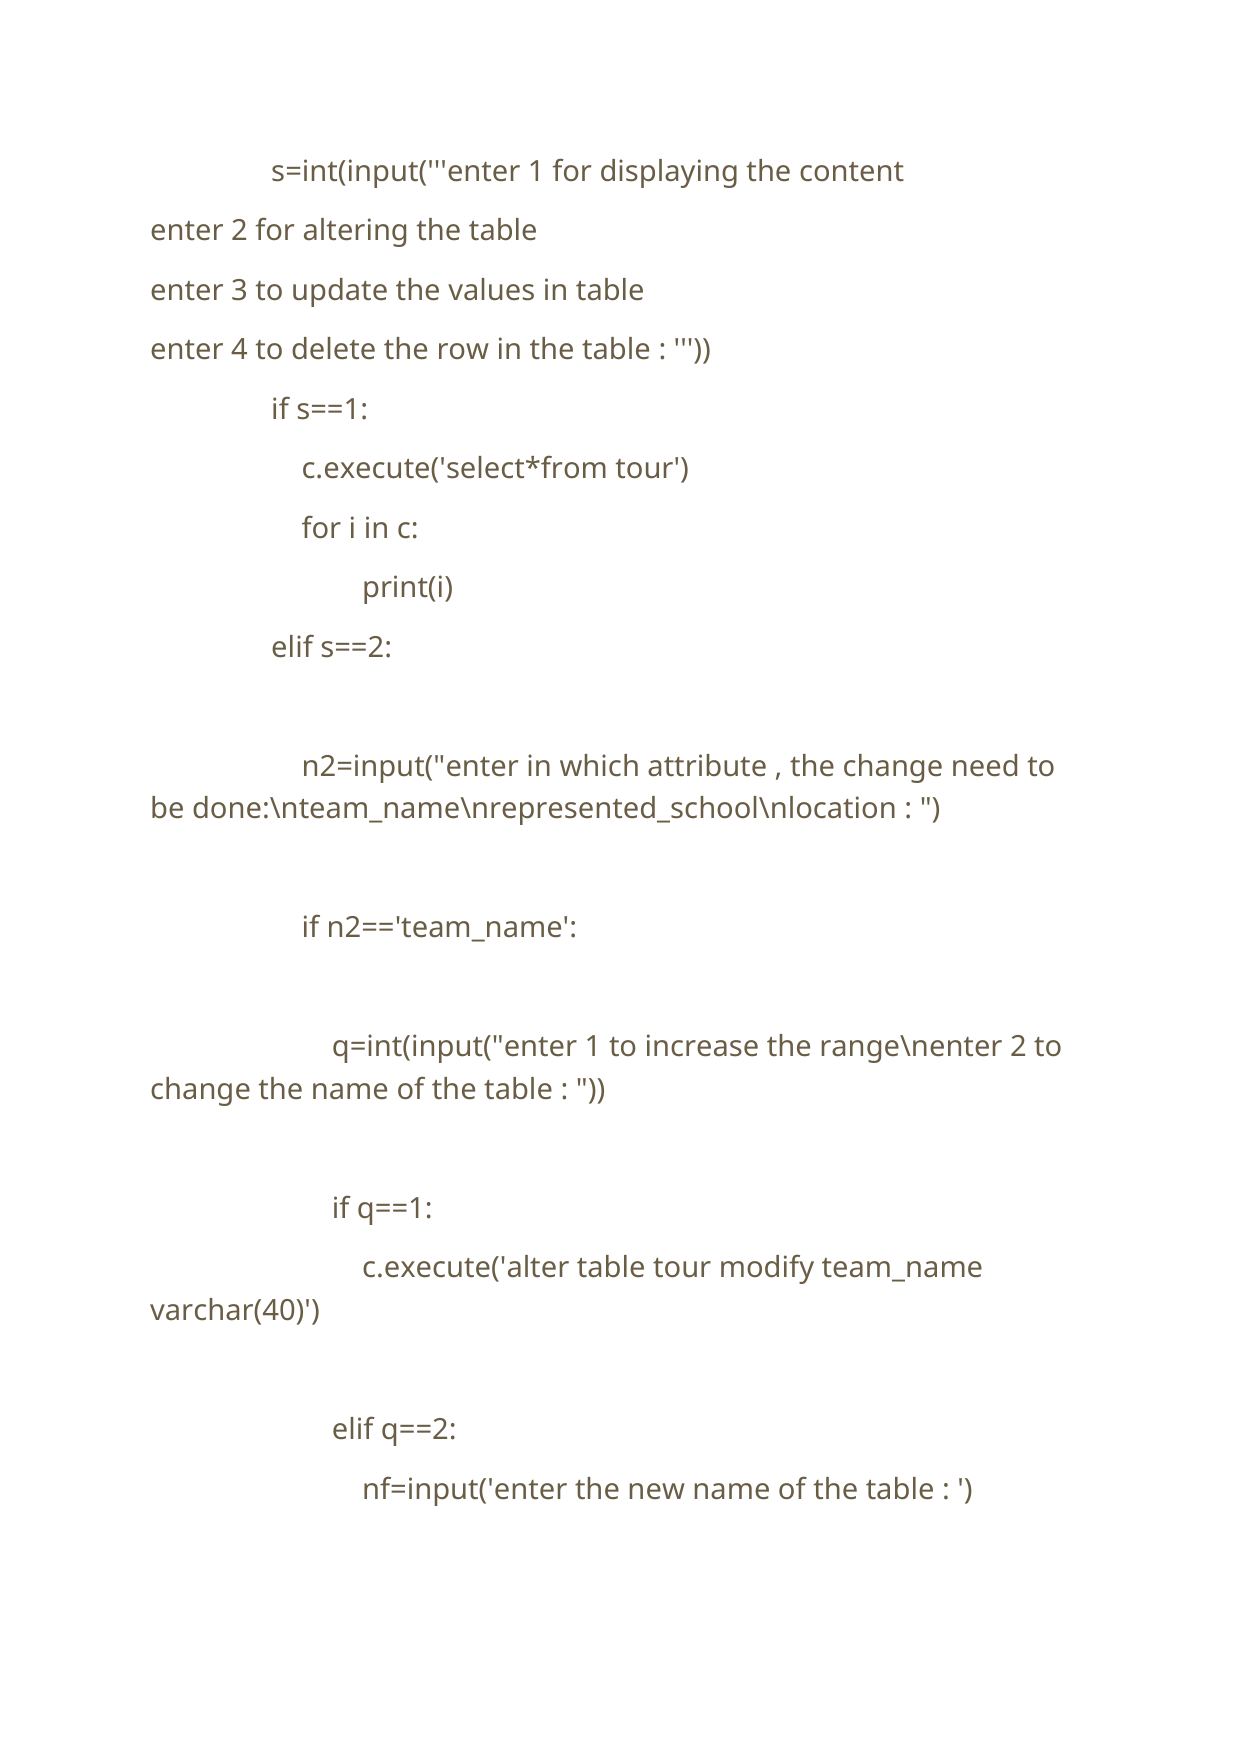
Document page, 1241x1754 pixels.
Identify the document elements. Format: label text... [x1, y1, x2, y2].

text elif s==2: [150, 626, 1090, 666]
text c.execute('select*from tour') [150, 447, 1090, 487]
text if q==1: [150, 1187, 1090, 1227]
text enter 3 to update the values in table [150, 269, 1090, 309]
text nf=input('enter the new name of the table : ') [150, 1468, 1090, 1508]
text enter 2 for altering the table [150, 209, 1090, 249]
text elif q==2: [150, 1408, 1090, 1448]
text n2=input("enter in which attribute , the change need to be done:\nteam_name\nrepresented_school\nlocation : ") [150, 745, 1090, 827]
text s=int(input('''enter 1 for displaying the content [150, 150, 1090, 190]
text if n2=='team_name': [150, 907, 1090, 946]
text enter 4 to delete the row in the table : ''')) [150, 328, 1090, 368]
text if s==1: [150, 388, 1090, 428]
text c.execute('alter table tour modify team_name varchar(40)') [150, 1247, 1090, 1329]
text q=int(input("enter 1 to increase the range\nenter 2 to change the name of the table : ")) [150, 1026, 1090, 1108]
text for i in c: [150, 507, 1090, 547]
text print(i) [150, 566, 1090, 606]
